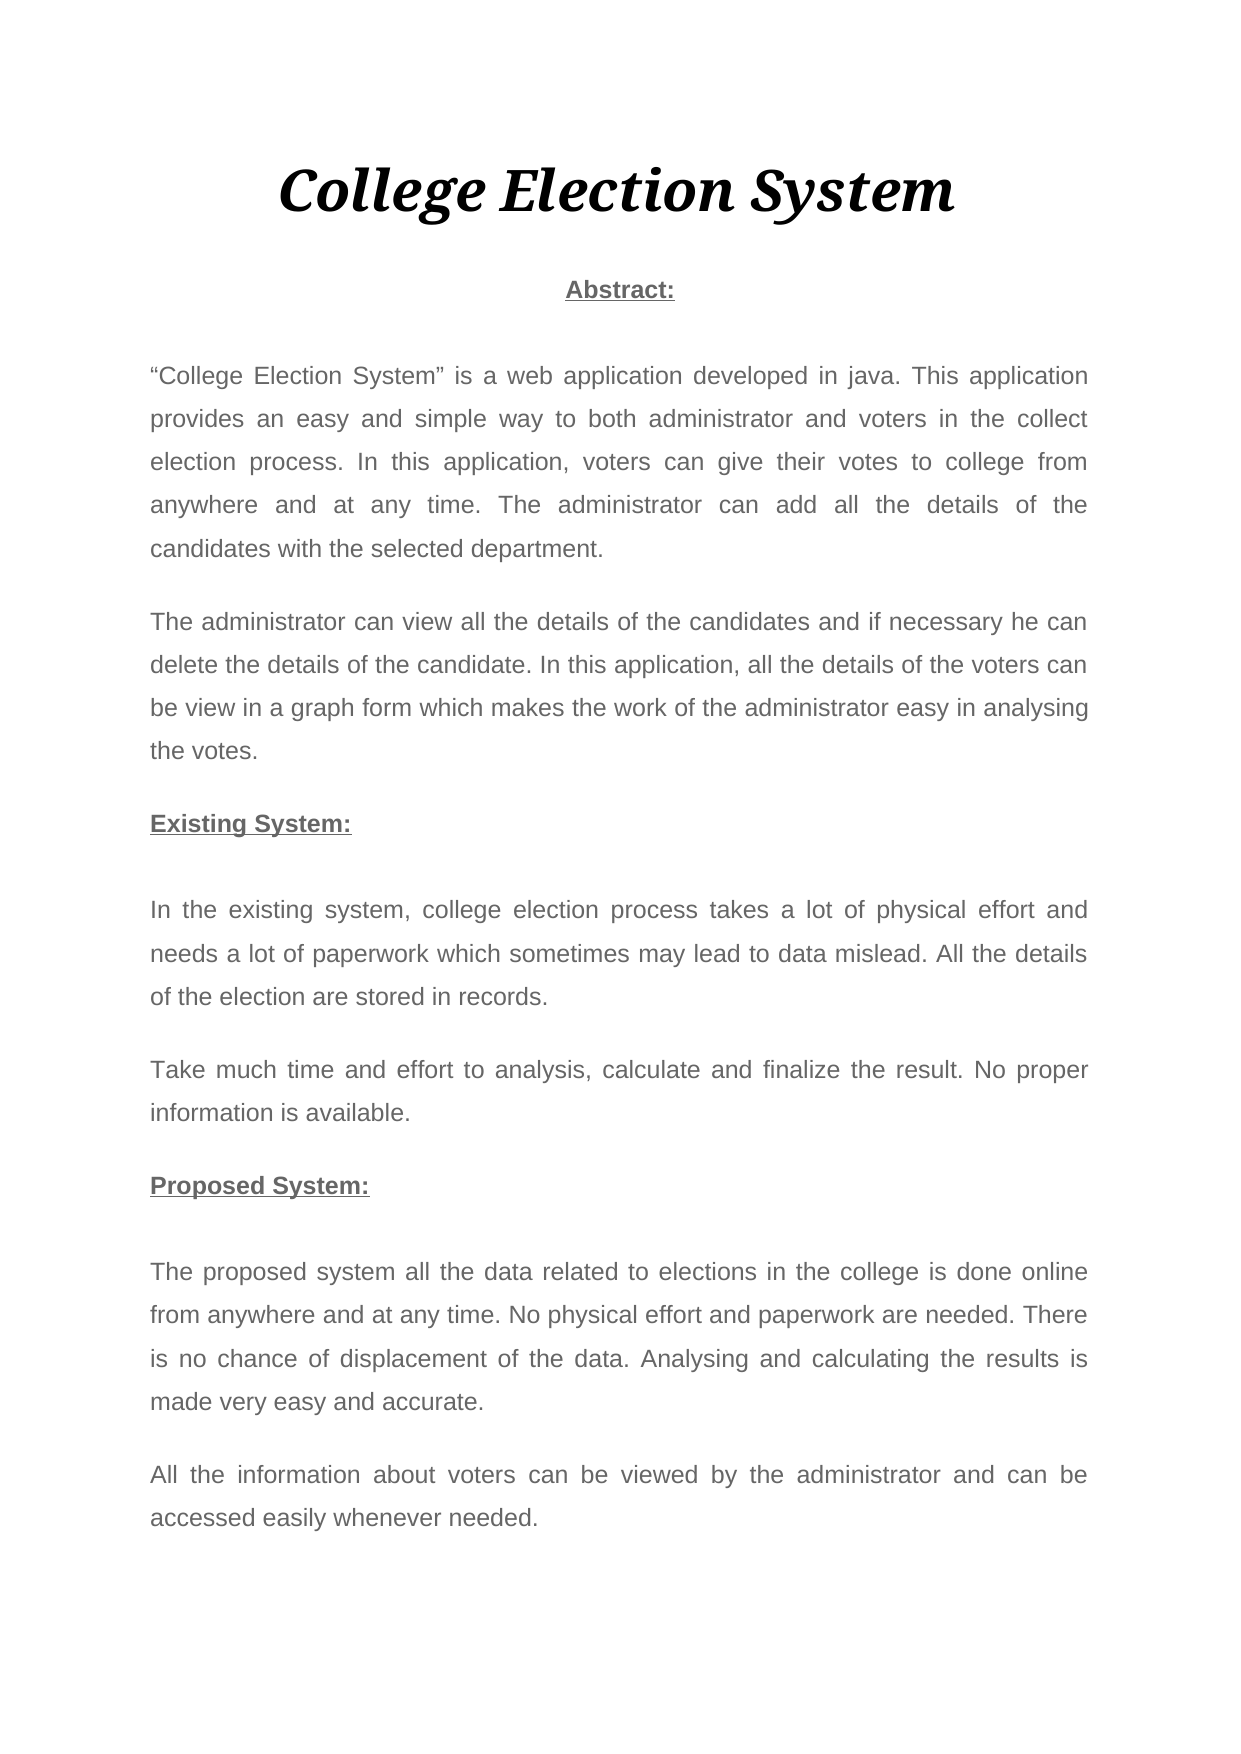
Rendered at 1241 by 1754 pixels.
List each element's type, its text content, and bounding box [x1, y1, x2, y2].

text Take much time and effort to analysis, calculate and finalize the result. No proper information is available. [150, 1055, 1090, 1127]
text Existing System: [150, 809, 1090, 838]
text The administrator can view all the details of the candidates and if necessary he can delete the details of the candidate. In this application, all the details of the voters can be view in a graph form which makes the work of the administrator easy in analysing the votes. [150, 607, 1090, 765]
text In the existing system, college election process takes a lot of physical effort and needs a lot of paperwork which sometimes may lead to data mislead. All the details of the election are stored in records. [150, 896, 1090, 1011]
text College Election System [150, 150, 1090, 228]
text “College Election System” is a web application developed in java. This application provides an easy and simple way to both administrator and voters in the collect election process. In this application, voters can give their votes to college from anywhere and at any time. The administrator can add all the details of the candidates with the selected department. [150, 361, 1090, 562]
text The proposed system all the data related to elections in the college is done online from anywhere and at any time. No physical effort and paperwork are needed. There is no chance of displacement of the data. Analysing and calculating the results is made very easy and accurate. [150, 1257, 1090, 1416]
text Abstract: [150, 275, 1090, 304]
text All the information about voters can be viewed by the administrator and can be accessed easily whenever needed. [150, 1460, 1090, 1532]
text Proposed System: [150, 1171, 1090, 1200]
